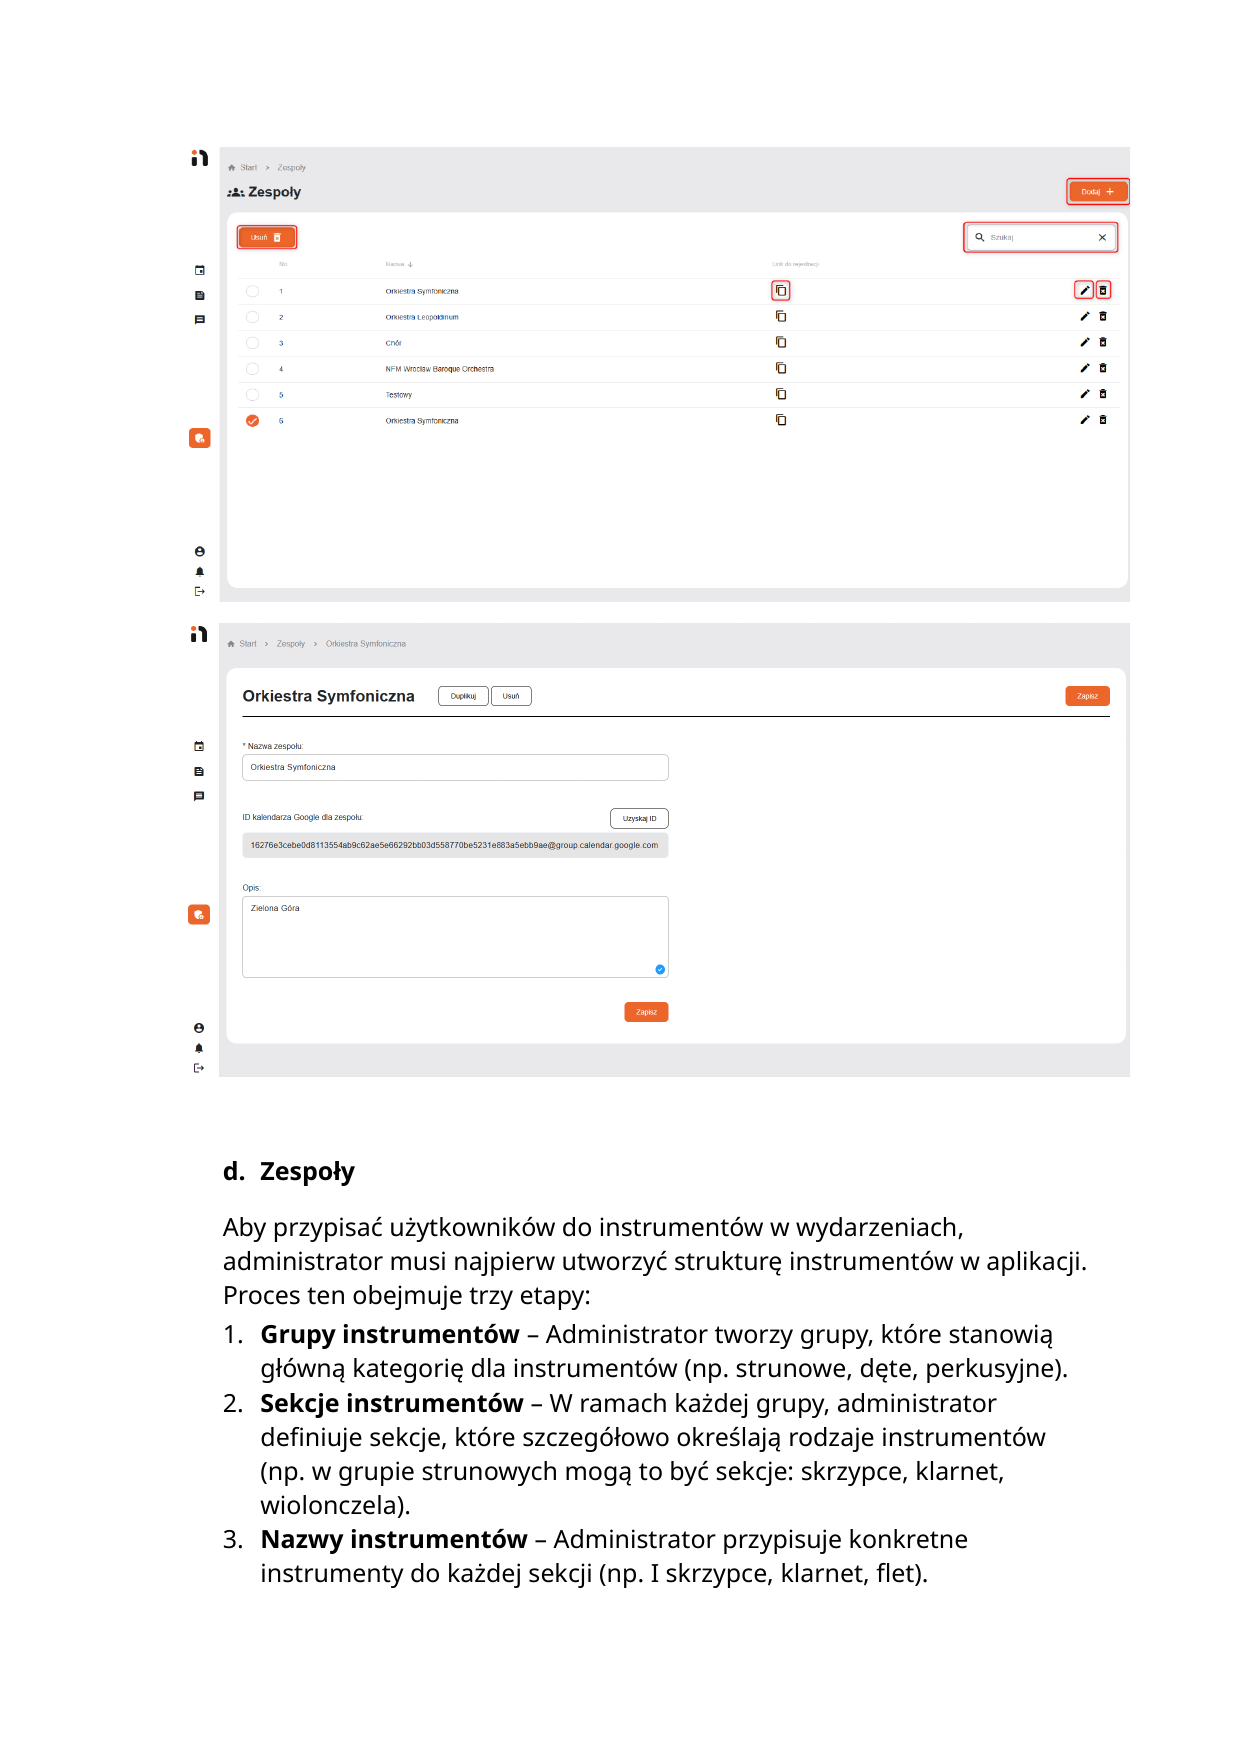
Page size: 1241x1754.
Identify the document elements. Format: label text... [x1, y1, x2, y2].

list Sekcje instrumentów – W ramach każdej grupy, administrator definiuje sekcje, które szczegółowo określają rodzaje instrumentów (np. w grupie strunowych mogą to być sekcje: skrzypce, klarnet, wiolonczela). [223, 1385, 1093, 1521]
list Zespoły [223, 1154, 1093, 1188]
picture [185, 623, 1130, 1077]
list Grupy instrumentów – Administrator tworzy grupy, które stanowią główną kategorię dla instrumentów (np. strunowe, dęte, perkusyjne). [223, 1317, 1093, 1385]
picture [185, 147, 1130, 602]
list Nazwy instrumentów – Administrator przypisuje konkretne instrumenty do każdej sekcji (np. I skrzypce, klarnet, flet). [223, 1521, 1093, 1589]
text Aby przypisać użytkowników do instrumentów w wydarzeniach, administrator musi najpierw utworzyć strukturę instrumentów w aplikacji. Proces ten obejmuje trzy etapy: [223, 1210, 1093, 1312]
